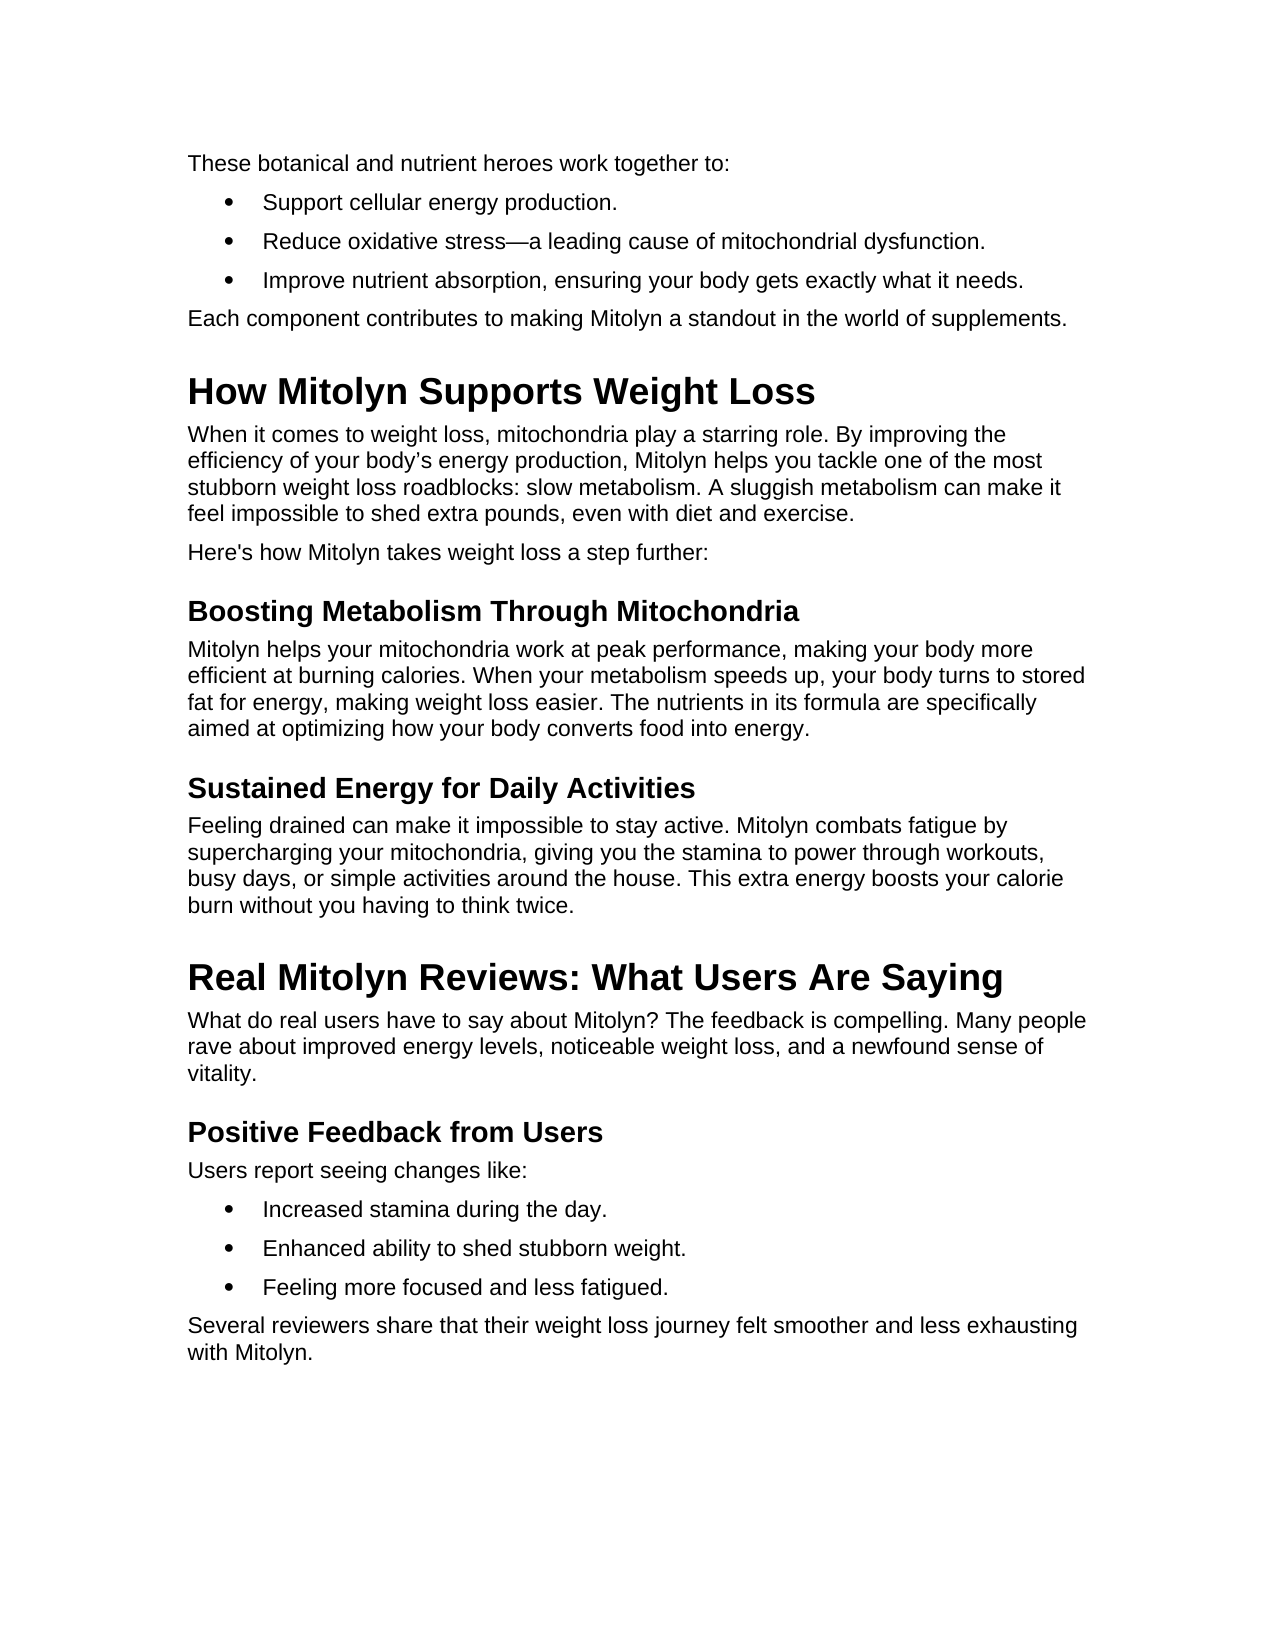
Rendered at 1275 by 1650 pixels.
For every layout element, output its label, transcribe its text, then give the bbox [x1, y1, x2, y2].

subtitle Boosting Metabolism Through Mitochondria [187, 594, 1087, 628]
text What do real users have to say about Mitolyn? The feedback is compelling. Many people rave about improved energy levels, noticeable weight loss, and a newfound sense of vitality. [187, 1007, 1087, 1086]
text Several reviewers share that their weight loss journey felt smoother and less exhausting with Mitolyn. [187, 1312, 1087, 1365]
subtitle Real Mitolyn Reviews: What Users Are Saying [187, 955, 1087, 998]
list Support cellular energy production. [225, 189, 1087, 215]
list Reduce oxidative stress—a leading cause of mitochondrial dysfunction. [225, 228, 1087, 254]
subtitle How Mitolyn Supports Weight Loss [187, 369, 1087, 412]
text Each component contributes to making Mitolyn a standout in the world of supplements. [187, 305, 1087, 332]
text Feeling drained can make it impossible to stay active. Mitolyn combats fatigue by supercharging your mitochondria, giving you the stamina to power through workouts, busy days, or simple activities around the house. This extra energy boosts your calorie burn without you having to think twice. [187, 812, 1087, 918]
list Enhanced ability to shed stubborn weight. [225, 1235, 1087, 1261]
list Improve nutrient absorption, ensuring your body gets exactly what it needs. [225, 267, 1087, 293]
text When it comes to weight loss, mitochondria play a starring role. By improving the efficiency of your body’s energy production, Mitolyn helps you tackle one of the most stubborn weight loss roadblocks: slow metabolism. A sluggish metabolism can make it feel impossible to shed extra pounds, even with diet and exercise. [187, 421, 1087, 526]
text Here's how Mitolyn takes weight loss a step further: [187, 539, 1087, 565]
text These botanical and nutrient heroes work together to: [187, 150, 1087, 176]
list Increased stamina during the day. [225, 1196, 1087, 1222]
subtitle Sustained Energy for Daily Activities [187, 771, 1087, 804]
subtitle Positive Feedback from Users [187, 1115, 1087, 1149]
text Mitolyn helps your mitochondria work at peak performance, making your body more efficient at burning calories. When your metabolism speeds up, your body turns to stored fat for energy, making weight loss easier. The nutrients in its formula are specifically aimed at optimizing how your body converts food into energy. [187, 636, 1087, 741]
text Users report seeing changes like: [187, 1157, 1087, 1183]
list Feeling more focused and less fatigued. [225, 1273, 1087, 1300]
